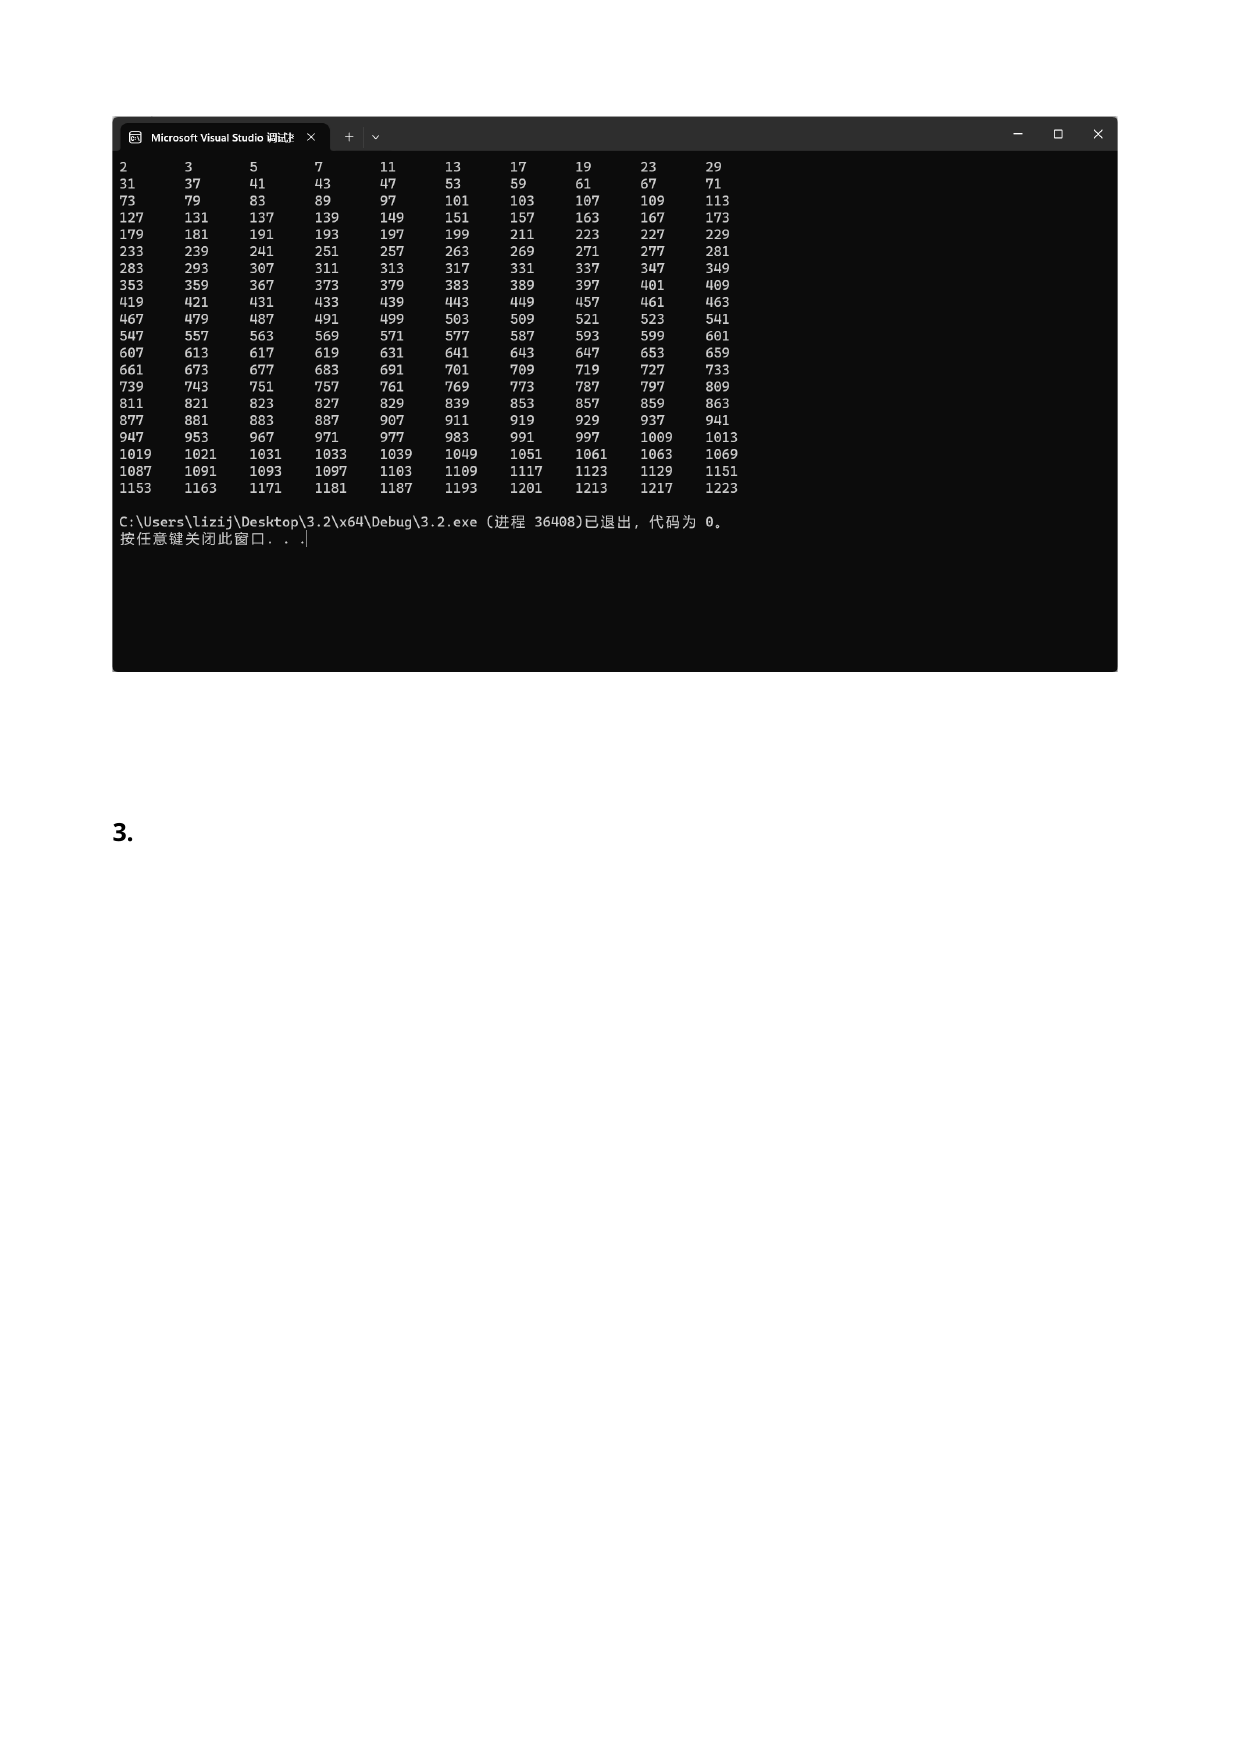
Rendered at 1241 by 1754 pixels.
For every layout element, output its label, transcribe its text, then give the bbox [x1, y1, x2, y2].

picture [112, 116, 1118, 672]
text 3. [112, 799, 1118, 864]
